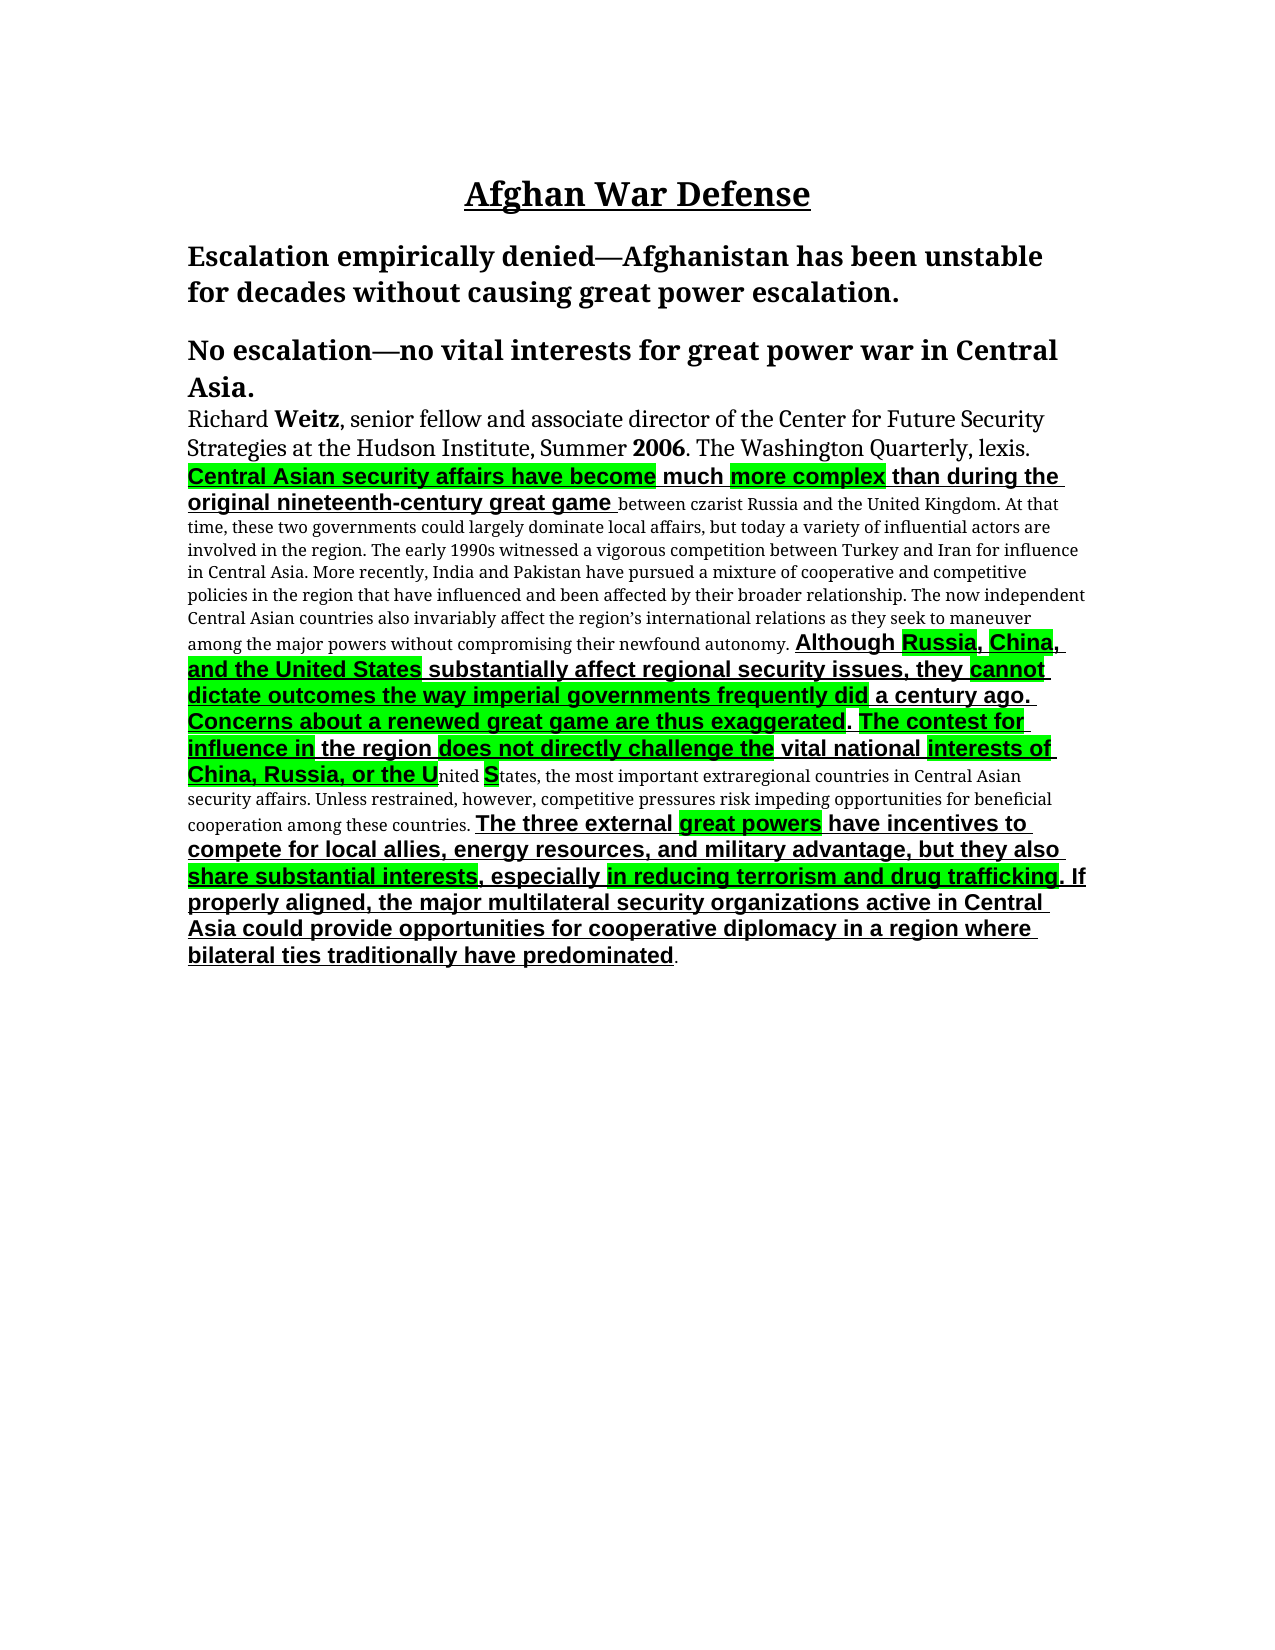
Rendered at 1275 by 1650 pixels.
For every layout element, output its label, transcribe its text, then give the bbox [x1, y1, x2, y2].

text Richard Weitz, senior fellow and associate director of the Center for Future Security Strategies at the Hudson Institute, Summer 2006. The Washington Quarterly, lexis. [187, 405, 1087, 463]
subtitle No escalation—no vital interests for great power war in Central Asia. [187, 332, 1087, 405]
text Central Asian security affairs have become much more complex than during the original nineteenth-century great game between czarist Russia and the United Kingdom. At that time, these two governments could largely dominate local affairs, but today a variety of influential actors are involved in the region. The early 1990s witnessed a vigorous competition between Turkey and Iran for influence in Central Asia. More recently, India and Pakistan have pursued a mixture of cooperative and competitive policies in the region that have influenced and been affected by their broader relationship. The now independent Central Asian countries also invariably affect the region’s international relations as they seek to maneuver among the major powers without compromising their newfound autonomy. Although Russia, China, and the United States substantially affect regional security issues, they cannot dictate outcomes the way imperial governments frequently did a century ago. Concerns about a renewed great game are thus exaggerated. The contest for influence in the region does not directly challenge the vital national interests of China, Russia, or the United States, the most important extraregional countries in Central Asian security affairs. Unless restrained, however, competitive pressures risk impeding opportunities for beneficial cooperation among these countries. The three external great powers have incentives to compete for local allies, energy resources, and military advantage, but they also share substantial interests, especially in reducing terrorism and drug trafficking. If properly aligned, the major multilateral security organizations active in Central Asia could provide opportunities for cooperative diplomacy in a region where bilateral ties traditionally have predominated. [187, 463, 1087, 968]
subtitle Escalation empirically denied—Afghanistan has been unstable for decades without causing great power escalation. [187, 237, 1087, 311]
subtitle Afghan War Defense [187, 171, 1087, 216]
